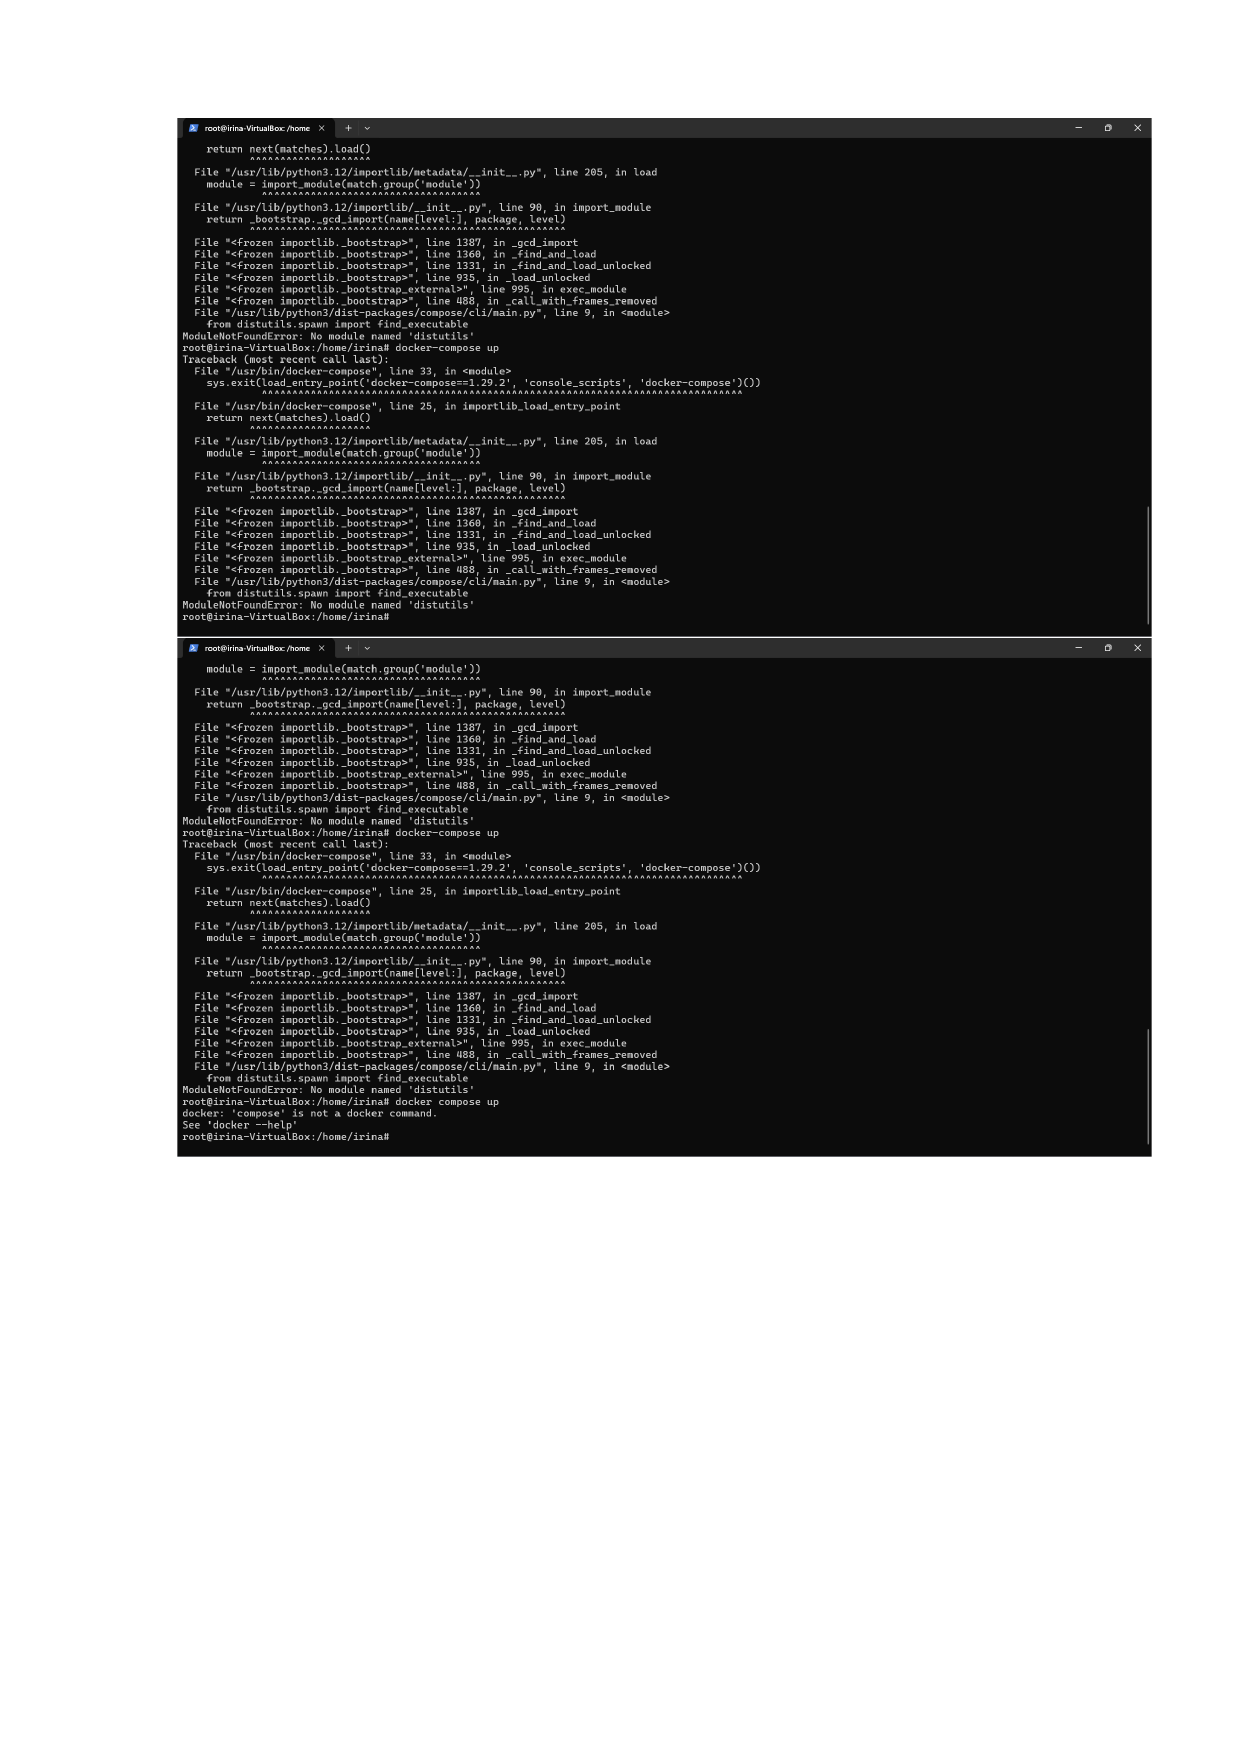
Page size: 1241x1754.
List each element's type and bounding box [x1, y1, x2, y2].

picture [177, 118, 1152, 637]
picture [177, 638, 1152, 1157]
